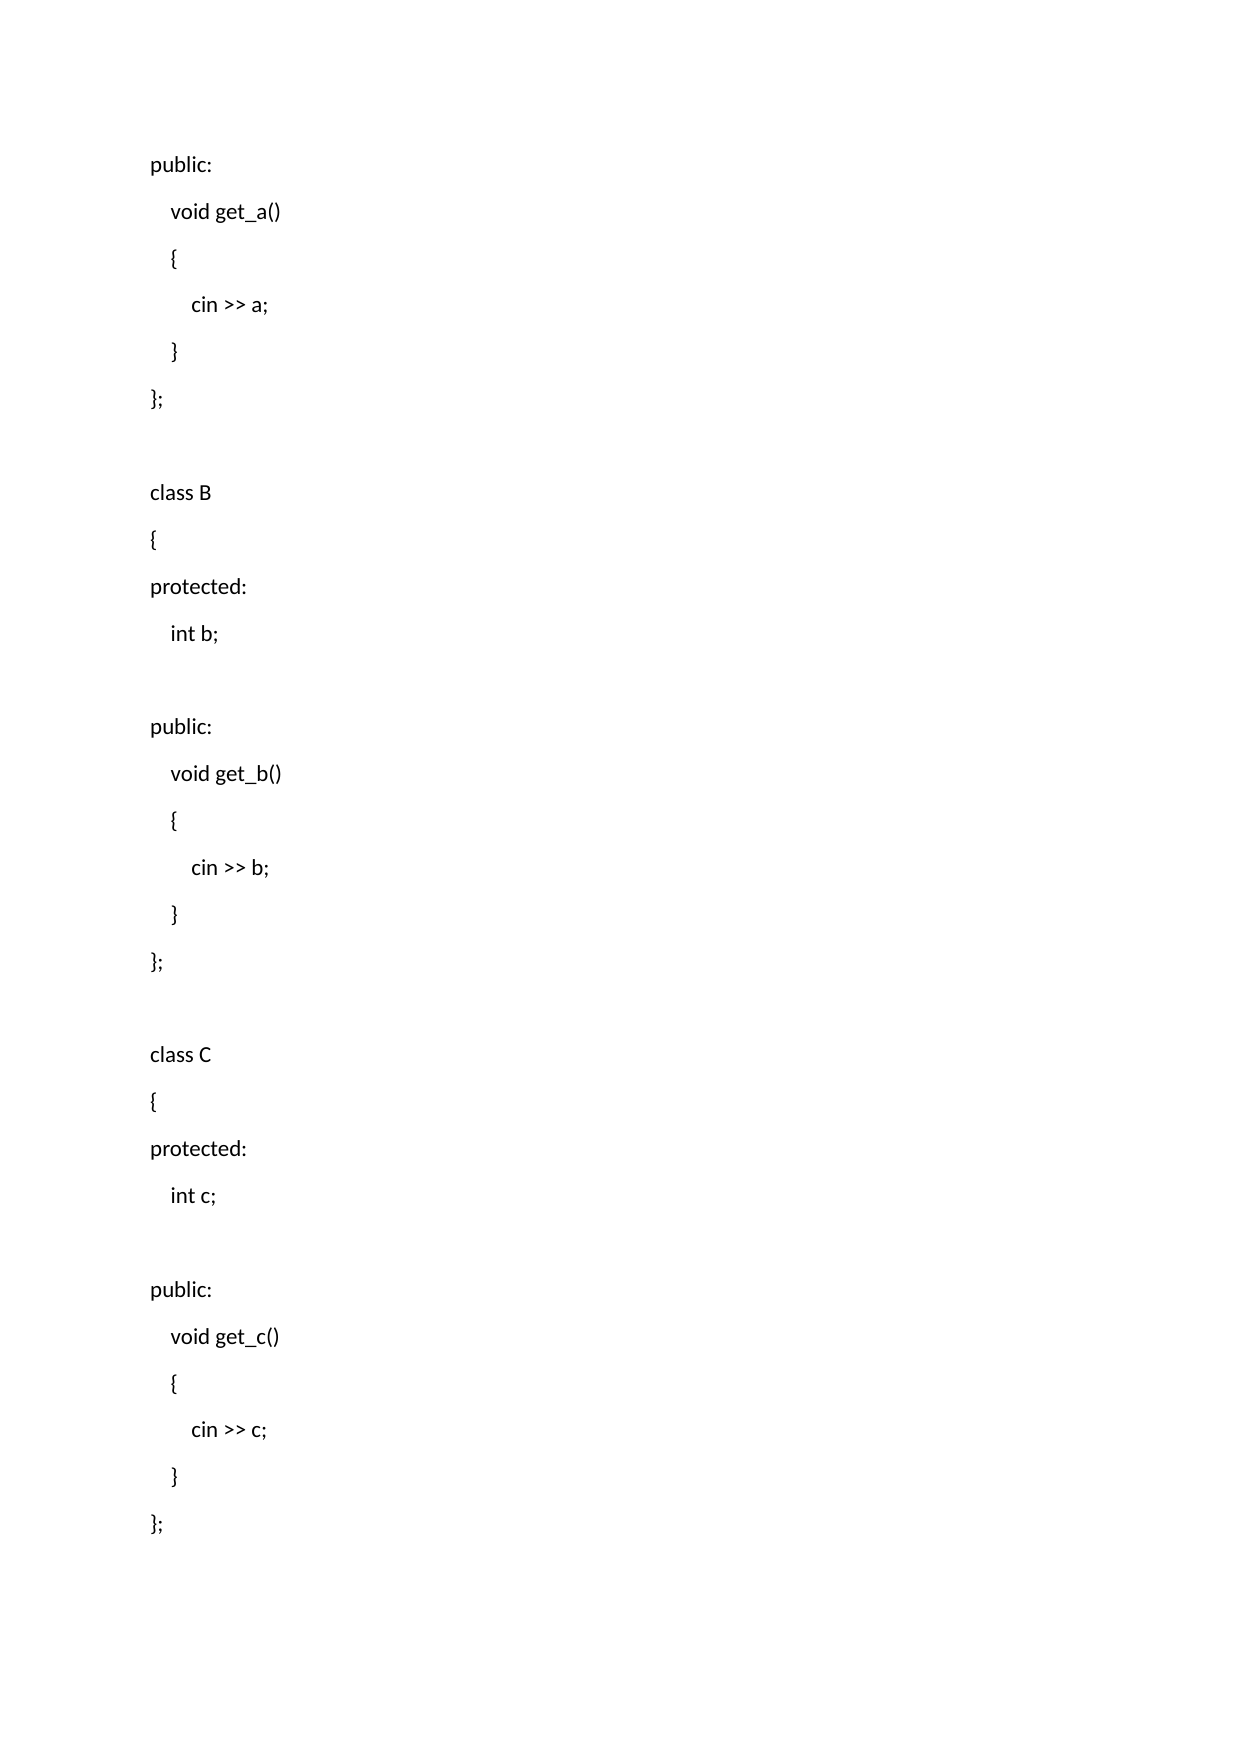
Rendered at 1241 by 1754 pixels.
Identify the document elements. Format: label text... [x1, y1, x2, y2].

text void get_b() [150, 759, 1090, 787]
text cin >> c; [150, 1416, 1090, 1444]
text }; [150, 1509, 1090, 1537]
text void get_c() [150, 1322, 1090, 1350]
text { [150, 1369, 1090, 1397]
text cin >> a; [150, 291, 1090, 319]
text { [150, 806, 1090, 834]
text class C [150, 1041, 1090, 1069]
text int b; [150, 619, 1090, 647]
text { [150, 244, 1090, 272]
text } [150, 337, 1090, 366]
text public: [150, 1275, 1090, 1303]
text protected: [150, 1134, 1090, 1162]
text protected: [150, 572, 1090, 600]
text public: [150, 150, 1090, 178]
text }; [150, 384, 1090, 412]
text cin >> b; [150, 853, 1090, 881]
text public: [150, 712, 1090, 741]
text } [150, 1462, 1090, 1491]
text void get_a() [150, 197, 1090, 225]
text { [150, 1087, 1090, 1116]
text }; [150, 947, 1090, 975]
text } [150, 900, 1090, 928]
text class B [150, 478, 1090, 506]
text { [150, 525, 1090, 553]
text int c; [150, 1181, 1090, 1209]
